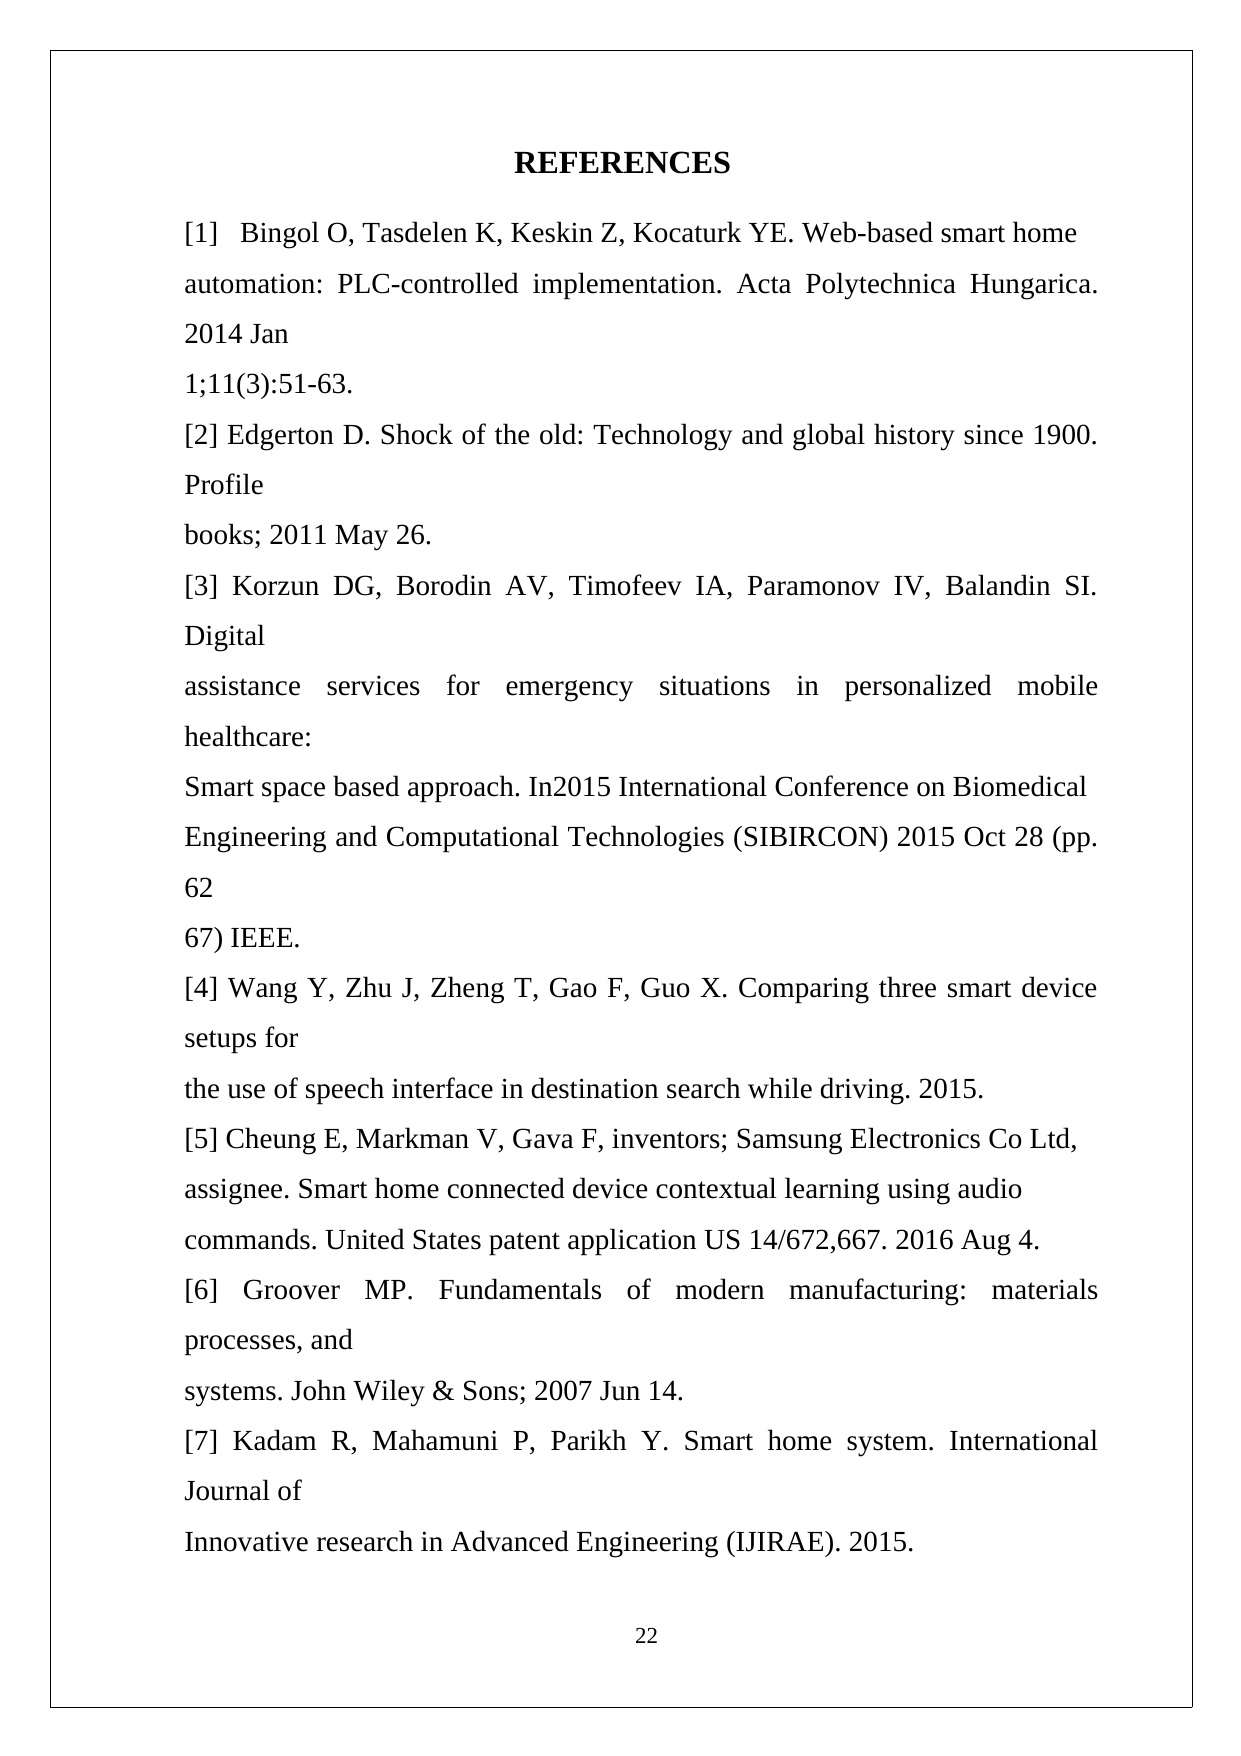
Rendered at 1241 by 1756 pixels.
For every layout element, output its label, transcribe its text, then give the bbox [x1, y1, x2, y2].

text 67) IEEE. [184, 920, 1099, 953]
text [1] Bingol O, Tasdelen K, Keskin Z, Kocaturk YE. Web-based smart home [184, 216, 1099, 249]
text Smart space based approach. In2015 International Conference on Biomedical [184, 769, 1099, 803]
text Engineering and Computational Technologies (SIBIRCON) 2015 Oct 28 (pp. 62 [184, 819, 1099, 903]
text [7] Kadam R, Mahamuni P, Parikh Y. Smart home system. International Journal of [184, 1423, 1099, 1507]
text 1;11(3):51-63. [184, 367, 1099, 400]
text [6] Groover MP. Fundamentals of modern manufacturing: materials processes, and [184, 1272, 1099, 1356]
text [4] Wang Y, Zhu J, Zheng T, Gao F, Guo X. Comparing three smart device setups for [184, 970, 1099, 1054]
text books; 2011 May 26. [184, 517, 1099, 551]
subtitle REFERENCES [321, 144, 924, 181]
text systems. John Wiley & Sons; 2007 Jun 14. [184, 1373, 1099, 1406]
text Innovative research in Advanced Engineering (IJIRAE). 2015. [184, 1524, 1099, 1557]
text commands. United States patent application US 14/672,667. 2016 Aug 4. [184, 1222, 1099, 1255]
text assignee. Smart home connected device contextual learning using audio [184, 1172, 1099, 1205]
text [3] Korzun DG, Borodin AV, Timofeev IA, Paramonov IV, Balandin SI. Digital [184, 568, 1099, 652]
text automation: PLC-controlled implementation. Acta Polytechnica Hungarica. 2014 Jan [184, 266, 1099, 350]
text [2] Edgerton D. Shock of the old: Technology and global history since 1900. Profile [184, 417, 1099, 501]
text [5] Cheung E, Markman V, Gava F, inventors; Samsung Electronics Co Ltd, [184, 1121, 1099, 1155]
text assistance services for emergency situations in personalized mobile healthcare: [184, 668, 1099, 752]
text the use of speech interface in destination search while driving. 2015. [184, 1071, 1099, 1104]
